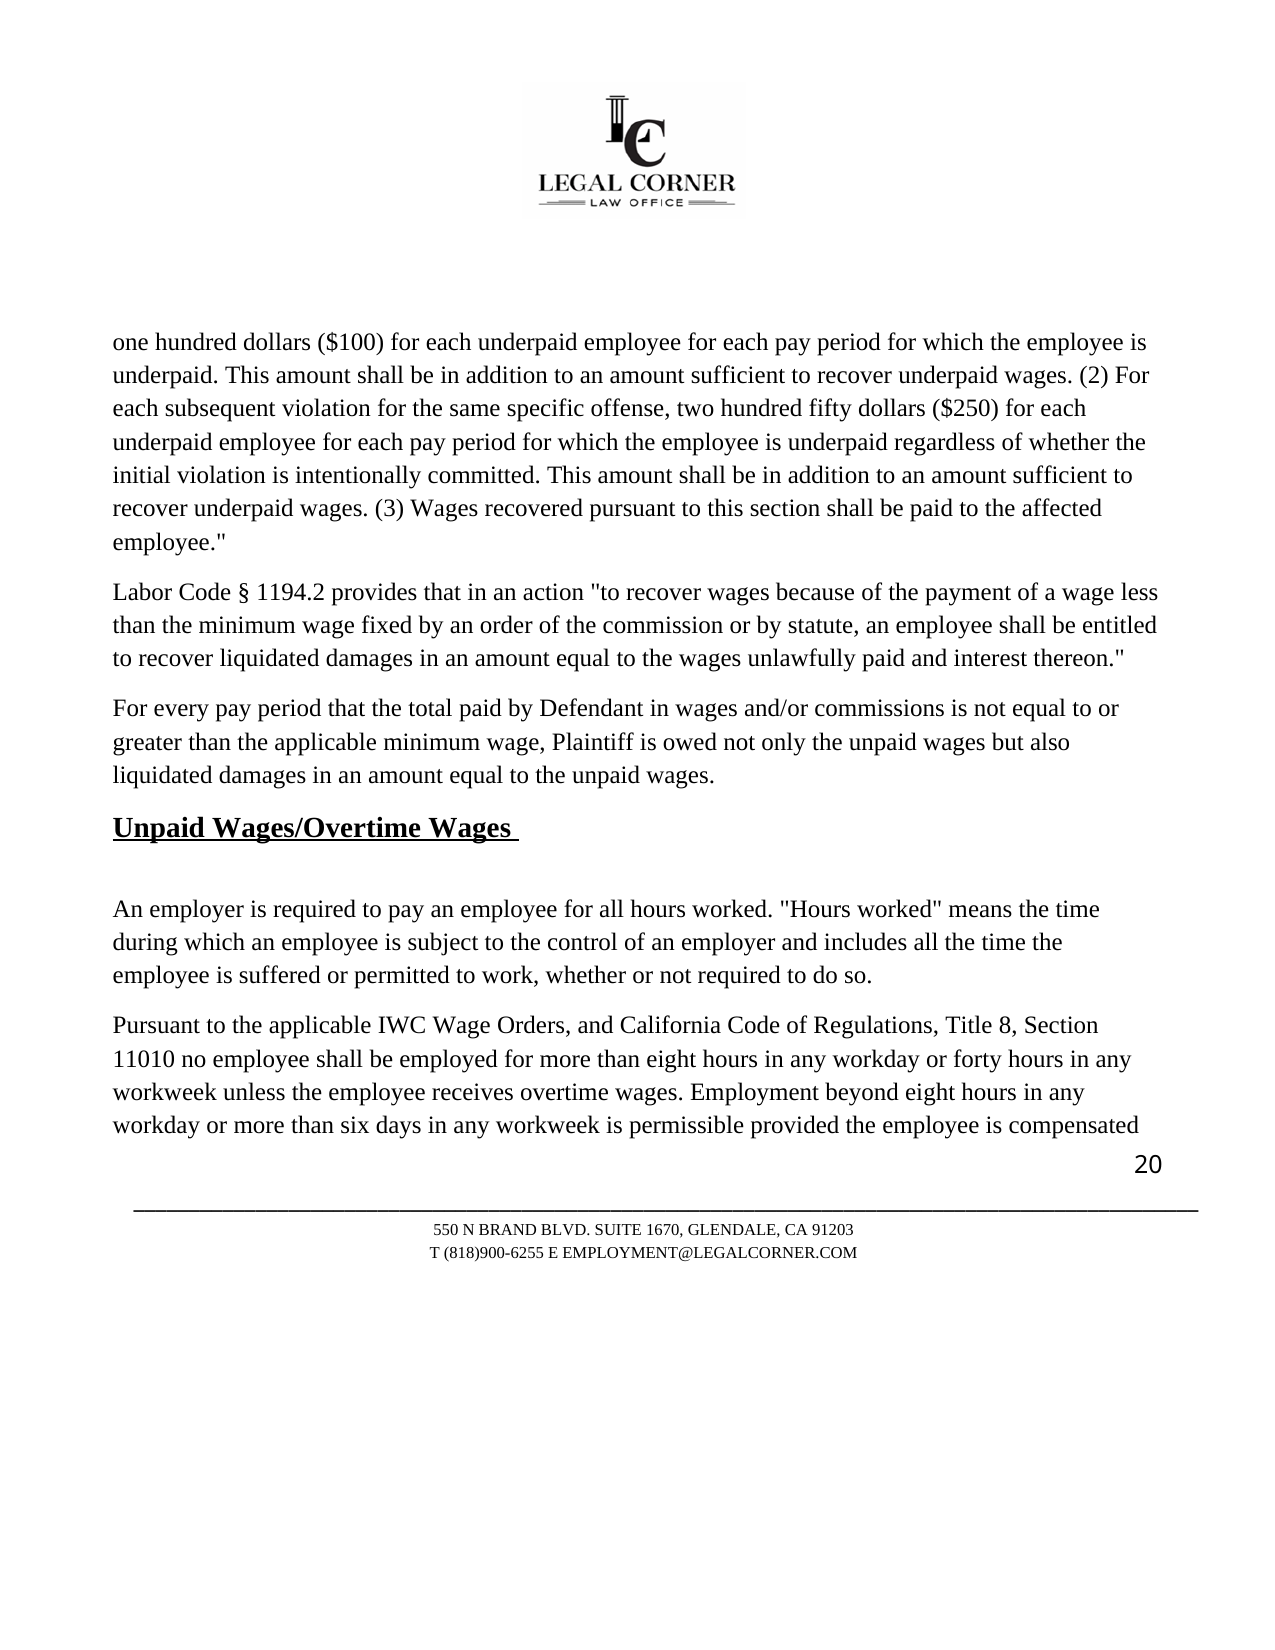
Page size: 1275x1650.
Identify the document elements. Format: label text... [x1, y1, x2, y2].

text An employer is required to pay an employee for all hours worked. "Hours worked" means the time during which an employee is subject to the control of an employer and includes all the time the employee is suffered or permitted to work, whether or not required to do so. [112, 894, 1162, 989]
text Labor Code § 1194.2 provides that in an action "to recover wages because of the payment of a wage less than the minimum wage fixed by an order of the commission or by statute, an employee shall be entitled to recover liquidated damages in an amount equal to the wages unlawfully paid and interest thereon." [112, 577, 1162, 672]
text Unpaid Wages/Overtime Wages [112, 810, 1162, 843]
text For every pay period that the total paid by Defendant in wages and/or commissions is not equal to or greater than the applicable minimum wage, Plaintiff is owed not only the unpaid wages but also liquidated damages in an amount equal to the unpaid wages. [112, 693, 1162, 789]
text Pursuant to the applicable IWC Wage Orders, and California Code of Regulations, Title 8, Section 11010 no employee shall be employed for more than eight hours in any workday or forty hours in any workweek unless the employee receives overtime wages. Employment beyond eight hours in any workday or more than six days in any workweek is permissible provided the employee is compensated for such overtime at not less than: 1) One and one-half times the hourly rate of pay for all hours worked in excess of eight (8) hours per day, forty (40) hours per week, and/or the first eight (8) hours of the seventh consecutive workday; and twice times the rate of pay for all hours worked in excess of twelve (12) hours per day and/or eight (8) hours on the seventh consecutive workday; and 2) Double the employee's regular rate of pay for all hours worked in excess of twelve (12) hours in any workday and for all hours worked in excess of eight (8) hours on the seventh consecutive day of work in a workweek. Labor Code § 510. [112, 1010, 1162, 1139]
text Labor Code § 1197 requires that all employees be paid at least the minimum wage set by applicable state or local law. Labor Code § 1197.1 provides, "1) For any initial violation that is intentionally committed, one hundred dollars ($100) for each underpaid employee for each pay period for which the employee is underpaid. This amount shall be in addition to an amount sufficient to recover underpaid wages. (2) For each subsequent violation for the same specific offense, two hundred fifty dollars ($250) for each underpaid employee for each pay period for which the employee is underpaid regardless of whether the initial violation is intentionally committed. This amount shall be in addition to an amount sufficient to recover underpaid wages. (3) Wages recovered pursuant to this section shall be paid to the affected employee." [112, 327, 1162, 555]
